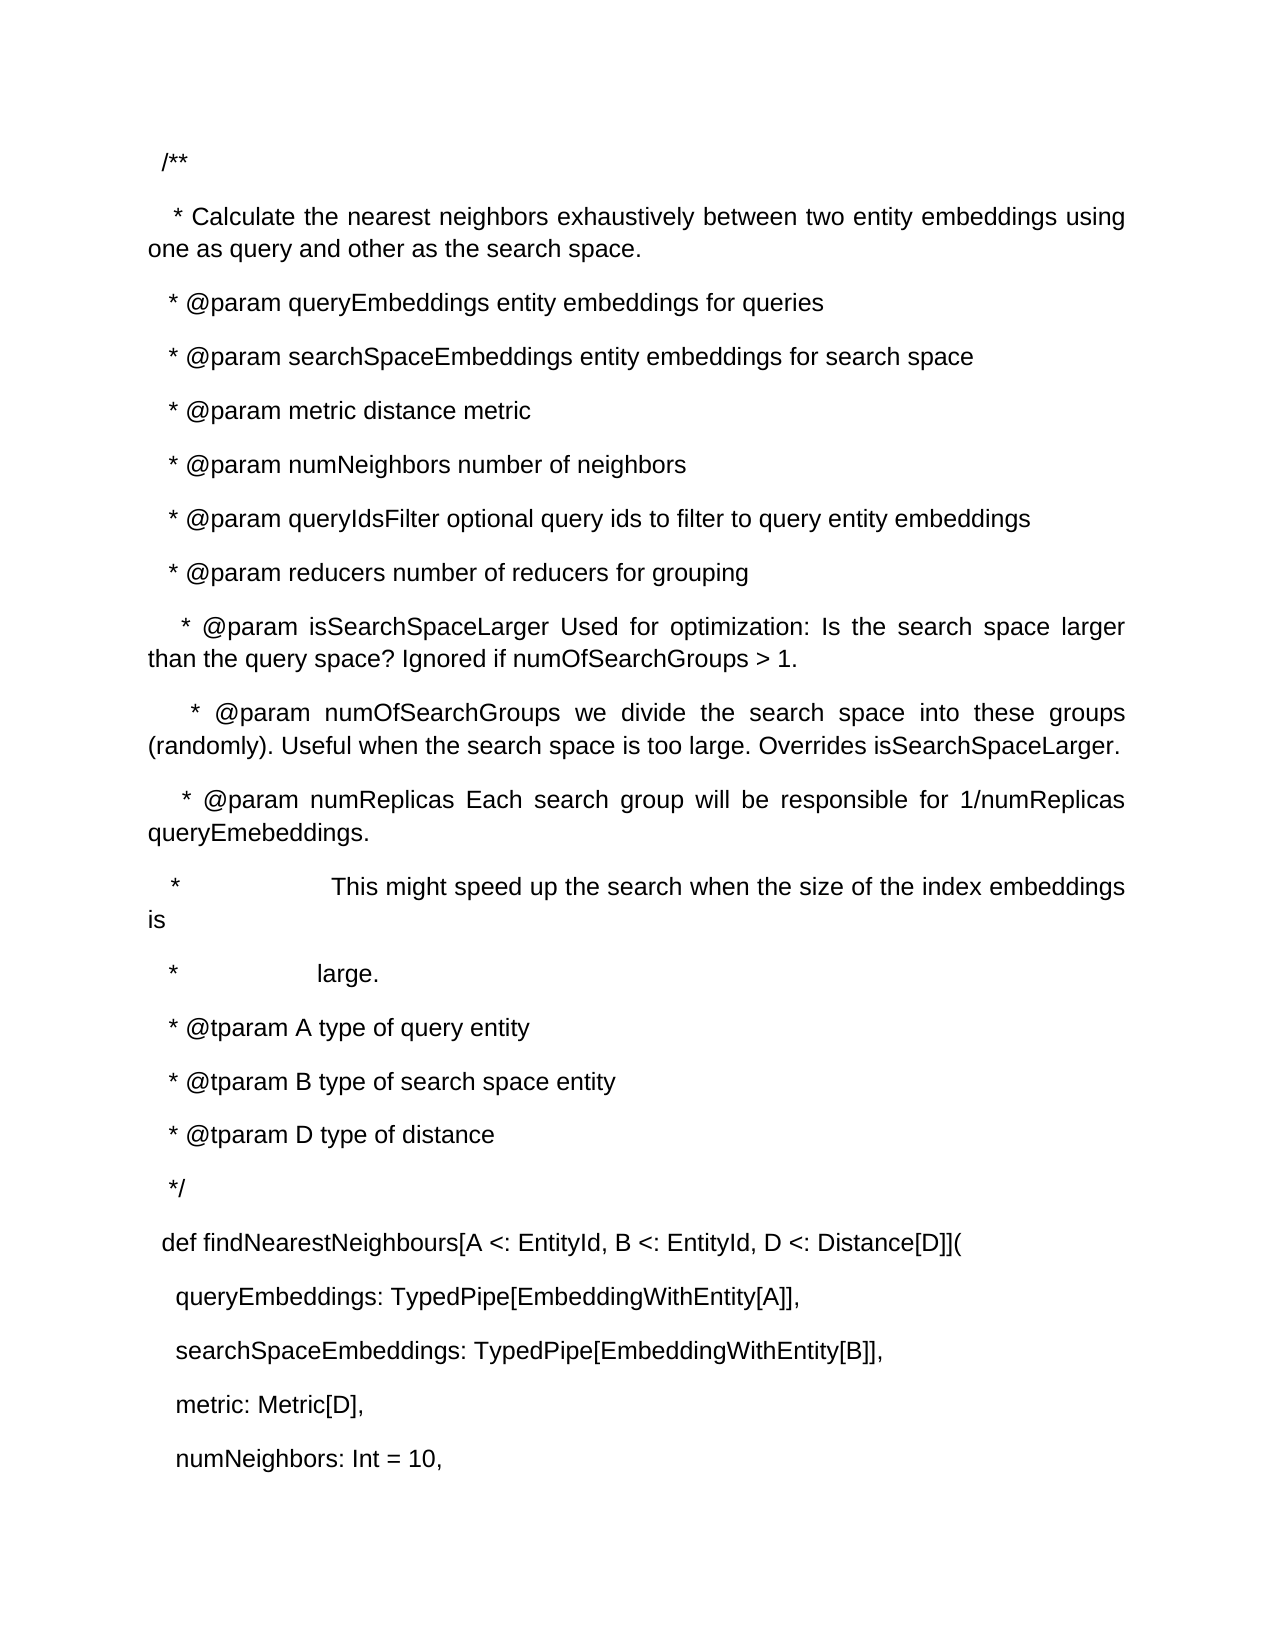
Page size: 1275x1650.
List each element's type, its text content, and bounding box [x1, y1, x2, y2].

text /** [148, 148, 1127, 176]
text metric: Metric[D], [148, 1390, 1127, 1418]
text * @param numReplicas Each search group will be responsible for 1/numReplicas queryEmebeddings. [148, 785, 1127, 847]
text * @param numNeighbors number of neighbors [148, 450, 1127, 479]
text * @param metric distance metric [148, 396, 1127, 425]
text queryEmbeddings: TypedPipe[EmbeddingWithEntity[A]], [148, 1282, 1127, 1311]
text searchSpaceEmbeddings: TypedPipe[EmbeddingWithEntity[B]], [148, 1336, 1127, 1365]
text */ [148, 1174, 1127, 1203]
text * large. [148, 959, 1127, 988]
text * @tparam B type of search space entity [148, 1067, 1127, 1095]
text * @param queryIdsFilter optional query ids to filter to query entity embeddings [148, 504, 1127, 532]
text * @tparam D type of distance [148, 1121, 1127, 1149]
text * @param reducers number of reducers for grouping [148, 558, 1127, 586]
text * @param queryEmbeddings entity embeddings for queries [148, 288, 1127, 317]
text * @param isSearchSpaceLarger Used for optimization: Is the search space larger than the query space? Ignored if numOfSearchGroups > 1. [148, 611, 1127, 673]
text * Calculate the nearest neighbors exhaustively between two entity embeddings using one as query and other as the search space. [148, 201, 1127, 263]
text * This might speed up the search when the size of the index embeddings is [148, 872, 1127, 934]
text def findNearestNeighbours[A <: EntityId, B <: EntityId, D <: Distance[D]]( [148, 1228, 1127, 1257]
text numNeighbors: Int = 10, [148, 1444, 1127, 1472]
text * @param numOfSearchGroups we divide the search space into these groups (randomly). Useful when the search space is too large. Overrides isSearchSpaceLarger. [148, 698, 1127, 760]
text * @param searchSpaceEmbeddings entity embeddings for search space [148, 342, 1127, 371]
text * @tparam A type of query entity [148, 1013, 1127, 1042]
